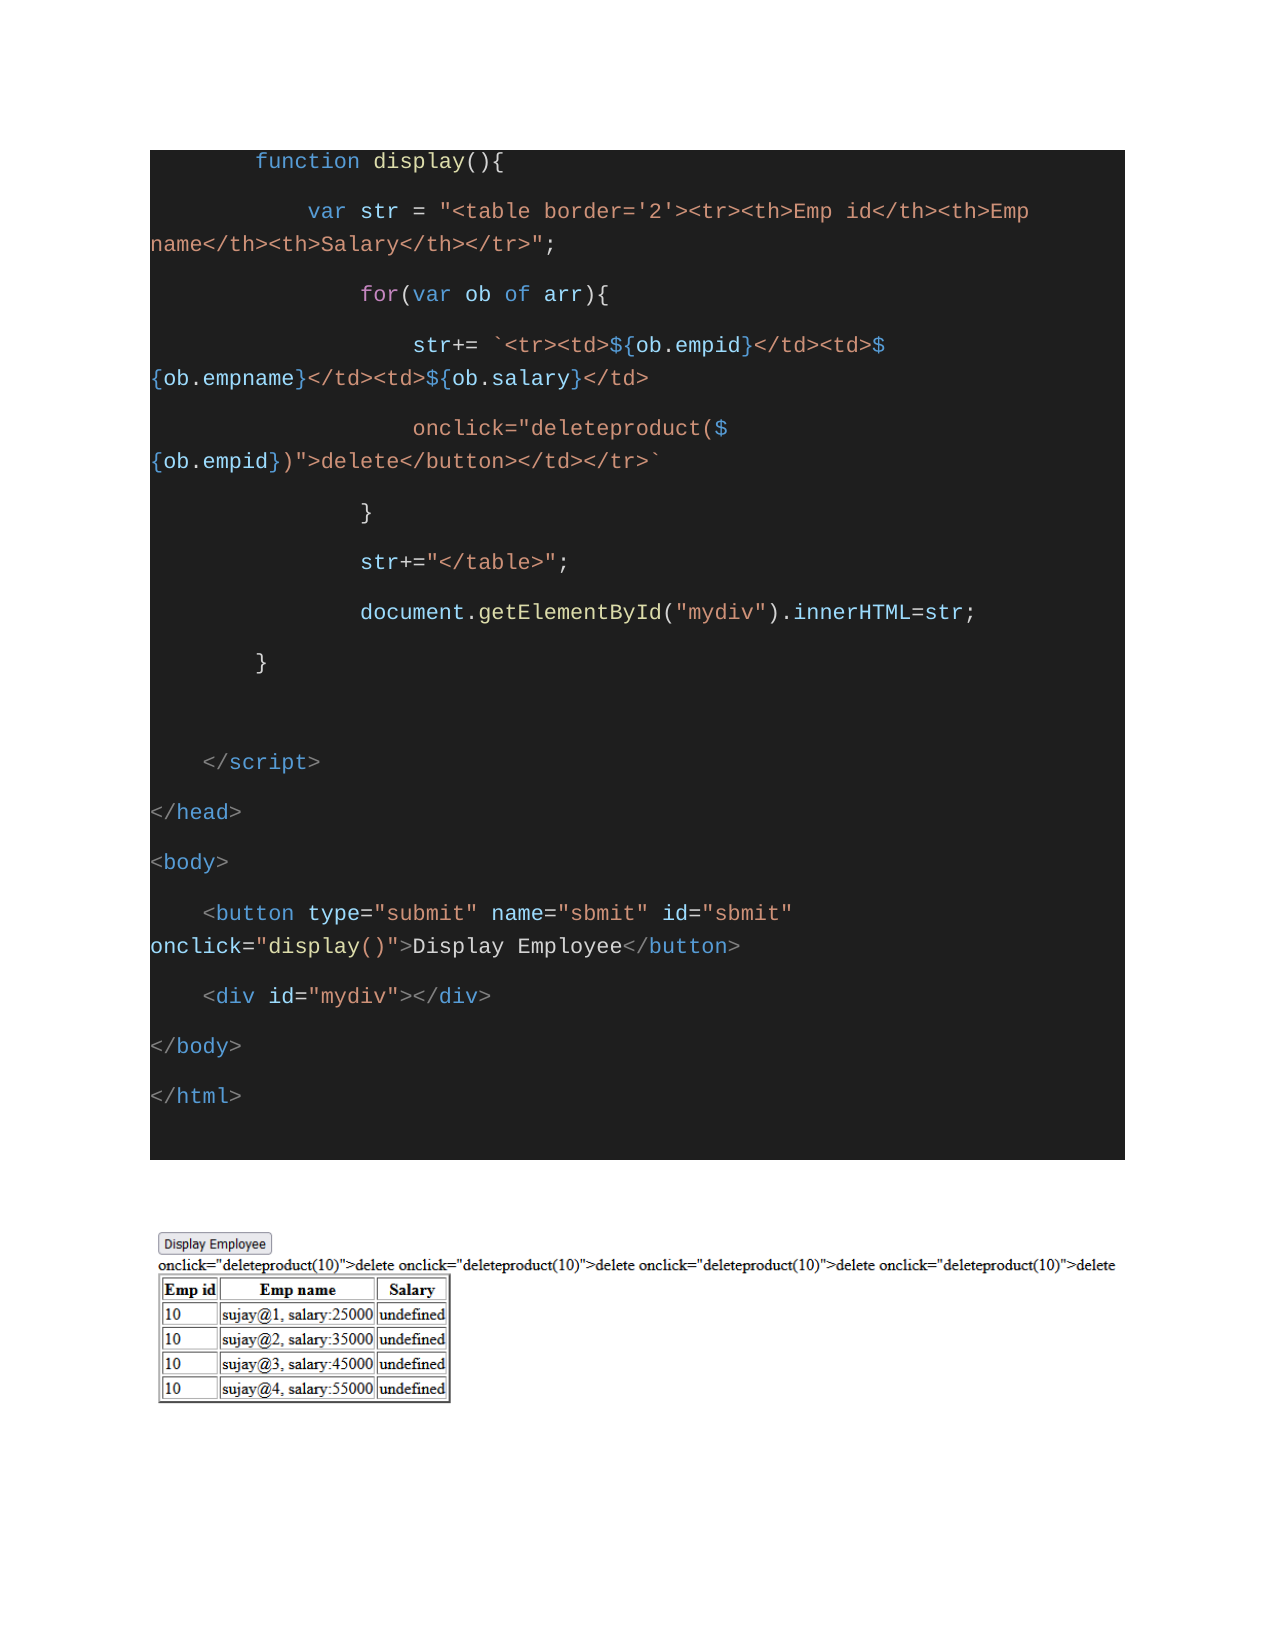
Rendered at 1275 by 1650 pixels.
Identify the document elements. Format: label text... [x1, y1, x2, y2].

text <body> [150, 852, 1125, 876]
text for(var ob of arr){ [150, 284, 1125, 308]
text </html> [150, 1085, 1125, 1110]
text <div id="mydiv"></div> [150, 985, 1125, 1010]
text <button type="submit" name="sbmit" id="sbmit" onclick="display()">Display Employee</button> [150, 902, 1125, 960]
text </script> [150, 751, 1125, 776]
text str+= `<tr><td>${ob.empid}</td><td>${ob.empname}</td><td>${ob.salary}</td> [150, 334, 1125, 392]
text document.getElementById("mydiv").innerHTML=str; [150, 601, 1125, 626]
text </body> [150, 1035, 1125, 1060]
text </head> [150, 801, 1125, 826]
text var str = "<table border='2'><tr><th>Emp id</th><th>Emp name</th><th>Salary</th></tr>"; [150, 200, 1125, 258]
text function display(){ [150, 150, 1125, 175]
text } [150, 651, 1125, 676]
picture [150, 1229, 1125, 1432]
text } [150, 501, 1125, 526]
text str+="</table>"; [150, 551, 1125, 576]
text onclick="deleteproduct(${ob.empid})">delete</button></td></tr>` [150, 417, 1125, 476]
